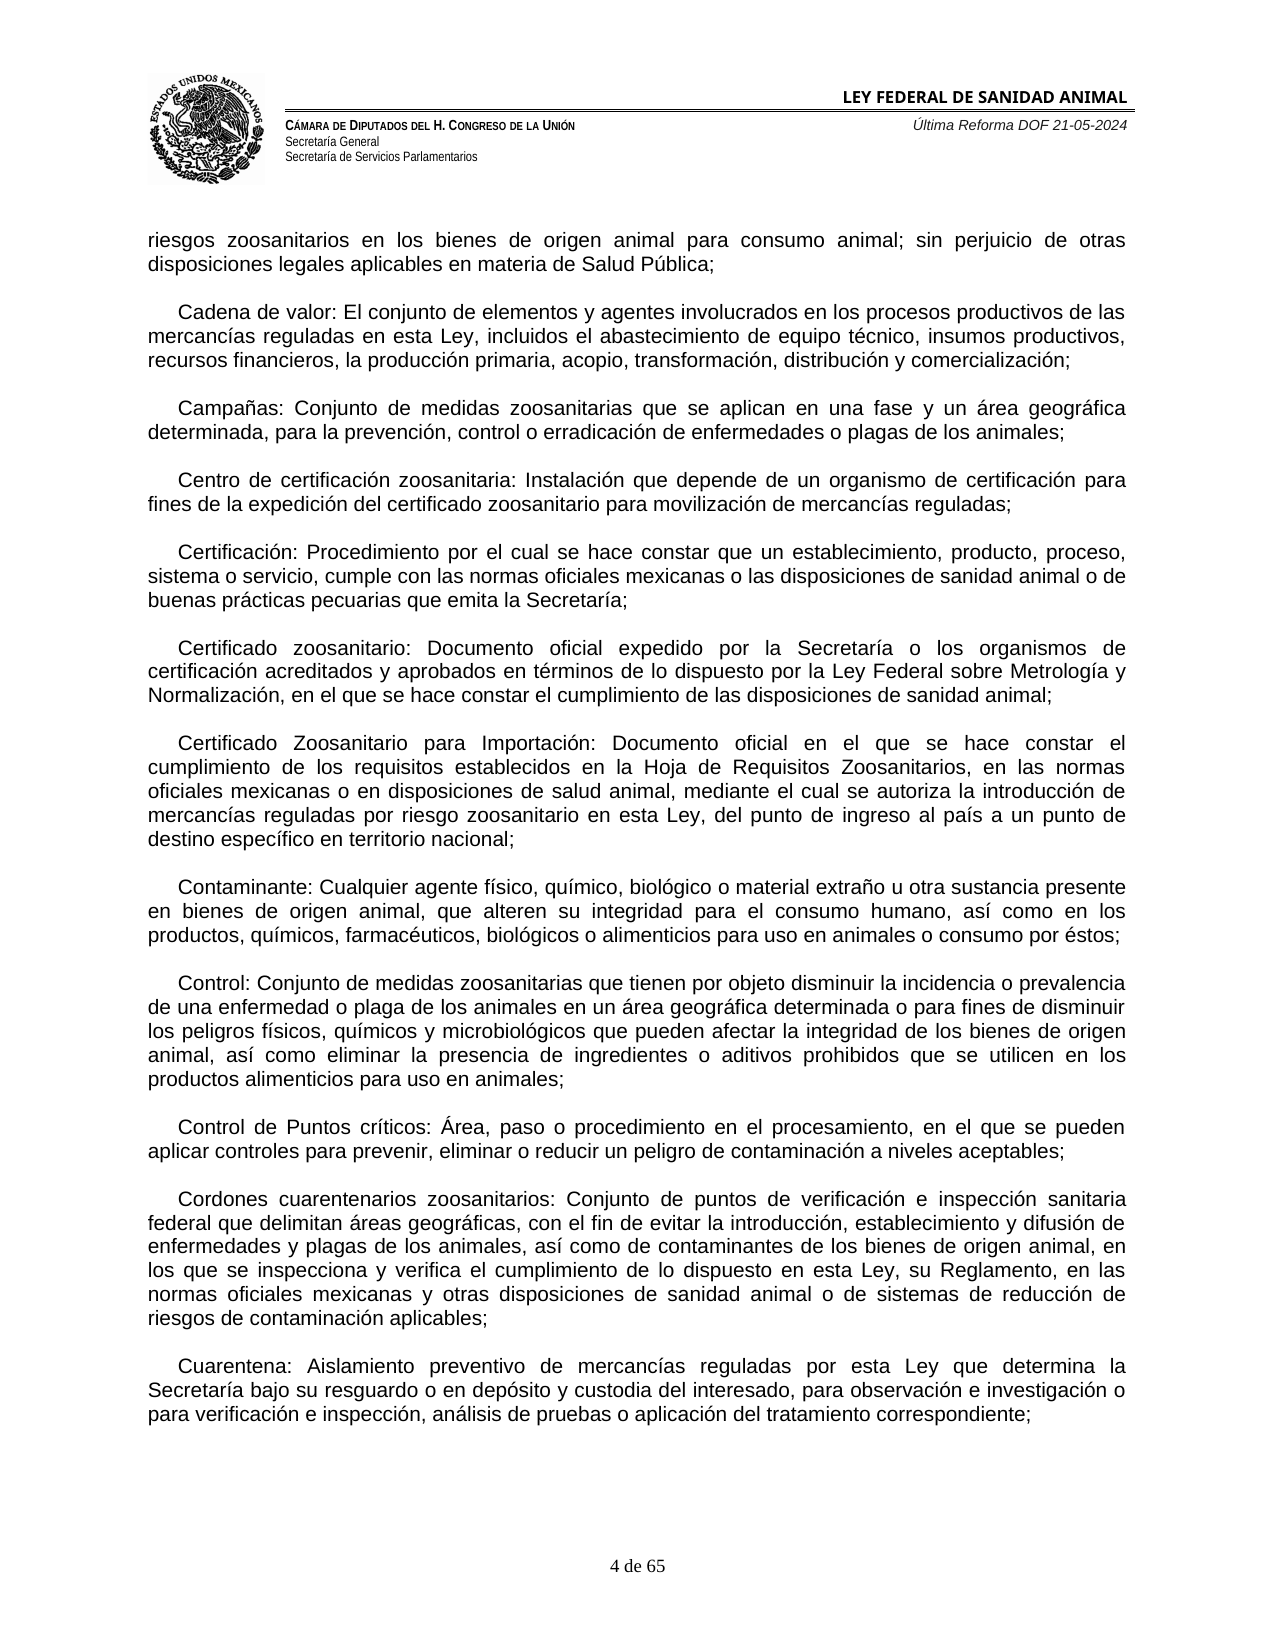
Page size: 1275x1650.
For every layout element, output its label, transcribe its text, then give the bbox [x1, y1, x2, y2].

text Control: Conjunto de medidas zoosanitarias que tienen por objeto disminuir la incidencia o prevalencia de una enfermedad o plaga de los animales en un área geográfica determinada o para fines de disminuir los peligros físicos, químicos y microbiológicos que pueden afectar la integridad de los bienes de origen animal, así como eliminar la presencia de ingredientes o aditivos prohibidos que se utilicen en los productos alimenticios para uso en animales; [148, 971, 1127, 1091]
text Certificado zoosanitario: Documento oficial expedido por la Secretaría o los organismos de certificación acreditados y aprobados en términos de lo dispuesto por la Ley Federal sobre Metrología y Normalización, en el que se hace constar el cumplimiento de las disposiciones de sanidad animal; [148, 635, 1127, 707]
text Cuarentena: Aislamiento preventivo de mercancías reguladas por esta Ley que determina la Secretaría bajo su resguardo o en depósito y custodia del interesado, para observación e investigación o para verificación e inspección, análisis de pruebas o aplicación del tratamiento correspondiente; [148, 1354, 1127, 1426]
text Contaminante: Cualquier agente físico, químico, biológico o material extraño u otra sustancia presente en bienes de origen animal, que alteren su integridad para el consumo humano, así como en los productos, químicos, farmacéuticos, biológicos o alimenticios para uso en animales o consumo por éstos; [148, 875, 1127, 947]
text Certificación: Procedimiento por el cual se hace constar que un establecimiento, producto, proceso, sistema o servicio, cumple con las normas oficiales mexicanas o las disposiciones de sanidad animal o de buenas prácticas pecuarias que emita la Secretaría; [148, 539, 1127, 611]
text Centro de certificación zoosanitaria: Instalación que depende de un organismo de certificación para fines de la expedición del certificado zoosanitario para movilización de mercancías reguladas; [148, 468, 1127, 516]
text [148, 228, 1127, 276]
text Certificado Zoosanitario para Importación: Documento oficial en el que se hace constar el cumplimiento de los requisitos establecidos en la Hoja de Requisitos Zoosanitarios, en las normas oficiales mexicanas o en disposiciones de salud animal, mediante el cual se autoriza la introducción de mercancías reguladas por riesgo zoosanitario en esta Ley, del punto de ingreso al país a un punto de destino específico en territorio nacional; [148, 731, 1127, 851]
text Control de Puntos críticos: Área, paso o procedimiento en el procesamiento, en el que se pueden aplicar controles para prevenir, eliminar o reducir un peligro de contaminación a niveles aceptables; [148, 1114, 1127, 1162]
text Campañas: Conjunto de medidas zoosanitarias que se aplican en una fase y un área geográfica determinada, para la prevención, control o erradicación de enfermedades o plagas de los animales; [148, 396, 1127, 444]
text Cordones cuarentenarios zoosanitarios: Conjunto de puntos de verificación e inspección sanitaria federal que delimitan áreas geográficas, con el fin de evitar la introducción, establecimiento y difusión de enfermedades y plagas de los animales, así como de contaminantes de los bienes de origen animal, en los que se inspecciona y verifica el cumplimiento de lo dispuesto en esta Ley, su Reglamento, en las normas oficiales mexicanas y otras disposiciones de sanidad animal o de sistemas de reducción de riesgos de contaminación aplicables; [148, 1186, 1127, 1330]
text Cadena de valor: El conjunto de elementos y agentes involucrados en los procesos productivos de las mercancías reguladas en esta Ley, incluidos el abastecimiento de equipo técnico, insumos productivos, recursos financieros, la producción primaria, acopio, transformación, distribución y comercialización; [148, 300, 1127, 372]
